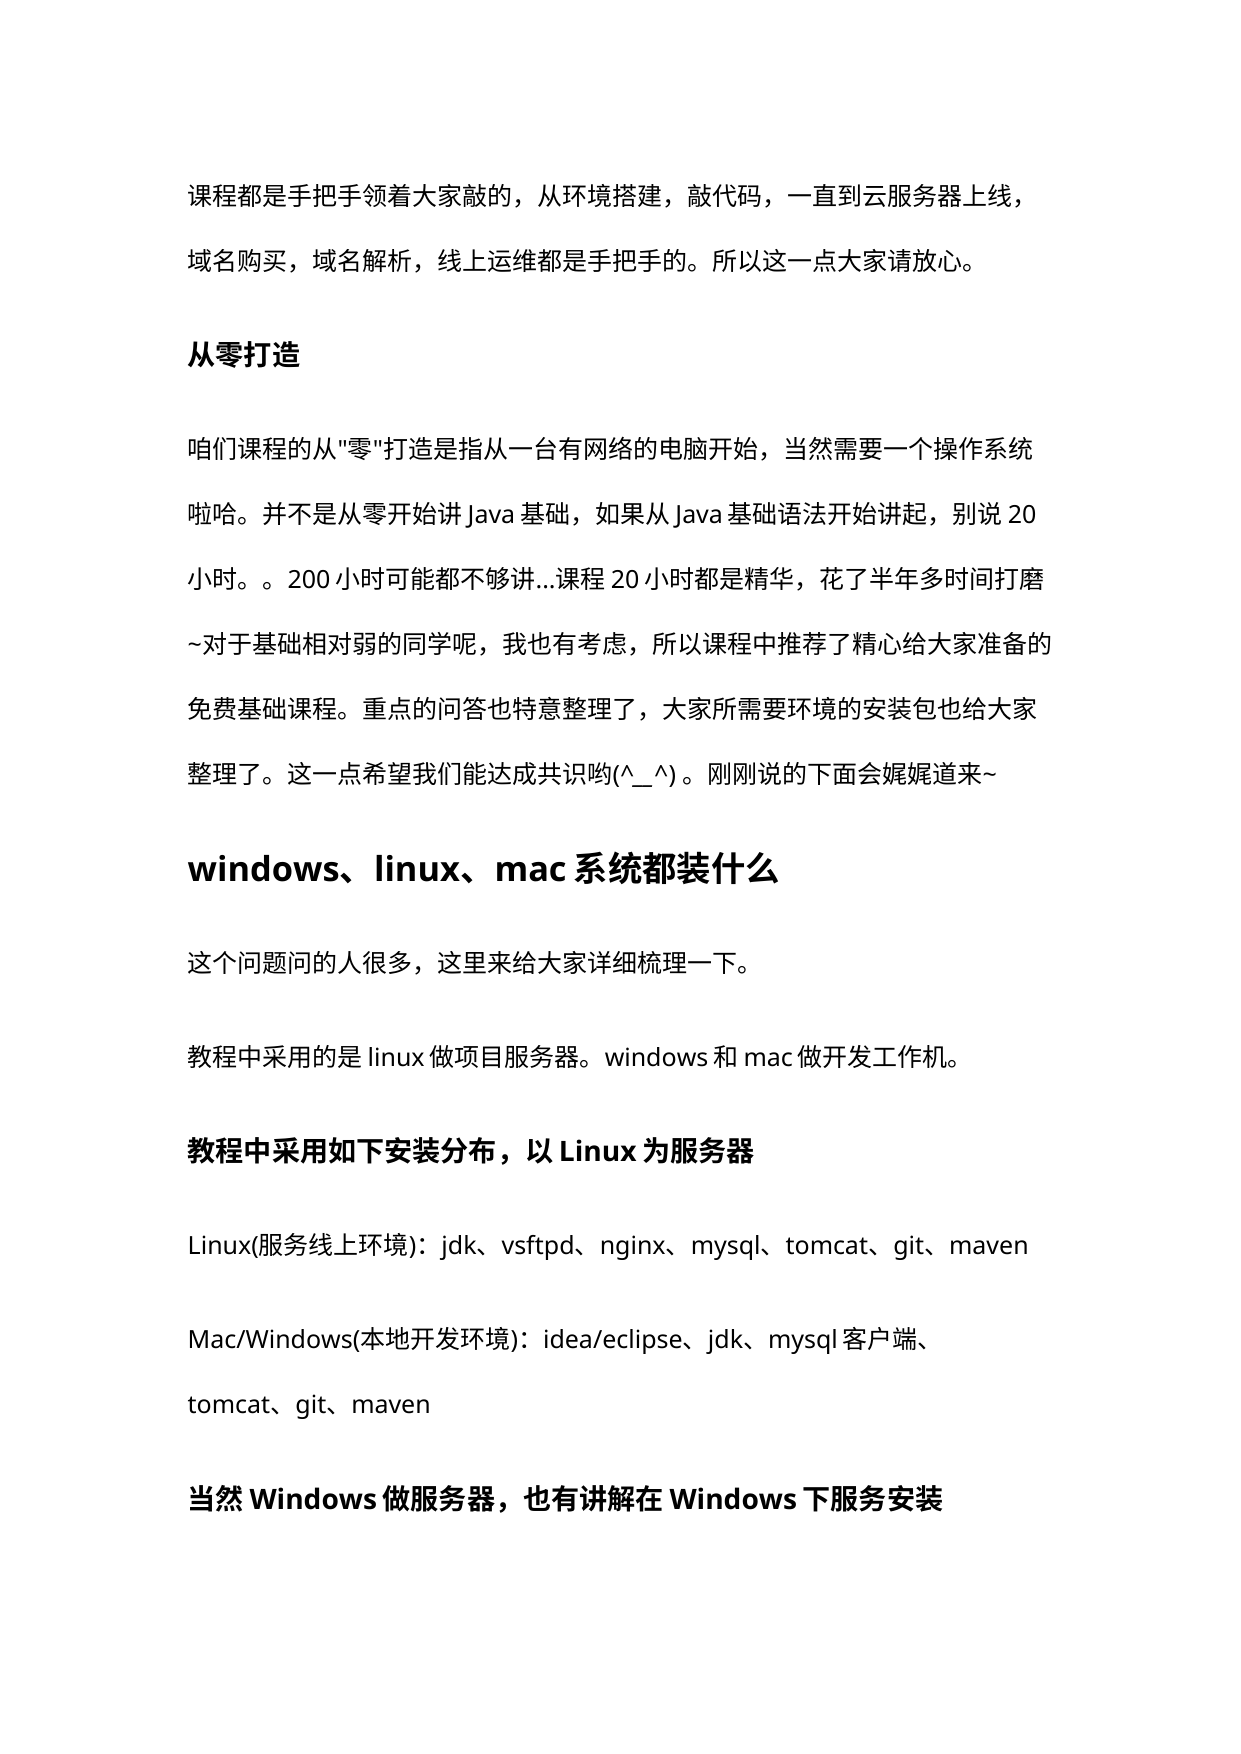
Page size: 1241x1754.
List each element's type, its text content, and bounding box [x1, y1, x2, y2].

text windows、linux、mac系统都装什么 [187, 834, 1053, 899]
text 这个问题问的人很多，这里来给大家详细梳理一下。 [187, 929, 1053, 994]
text 教程中采用的是linux做项目服务器。windows和mac做开发工作机。 [187, 1023, 1053, 1088]
text 从零打造 [187, 321, 1053, 386]
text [187, 1305, 1053, 1435]
text 课程都是手把手领着大家敲的，从环境搭建，敲代码，一直到云服务器上线，域名购买，域名解析，线上运维都是手把手的。所以这一点大家请放心。 [187, 162, 1053, 292]
text 当然Windows做服务器，也有讲解在Windows下服务安装 [187, 1464, 1053, 1529]
text 咱们课程的从"零"打造是指从一台有网络的电脑开始，当然需要一个操作系统啦哈。并不是从零开始讲Java基础，如果从Java基础语法开始讲起，别说20小时。。200小时可能都不够讲...课程20小时都是精华，花了半年多时间打磨~对于基础相对弱的同学呢，我也有考虑，所以课程中推荐了精心给大家准备的免费基础课程。重点的问答也特意整理了，大家所需要环境的安装包也给大家整理了。这一点希望我们能达成共识哟(^__^) 。刚刚说的下面会娓娓道来~ [187, 415, 1053, 805]
text 教程中采用如下安装分布，以Linux为服务器 [187, 1117, 1053, 1182]
text Linux(服务线上环境)：jdk、vsftpd、nginx、mysql、tomcat、git、maven [187, 1211, 1053, 1276]
